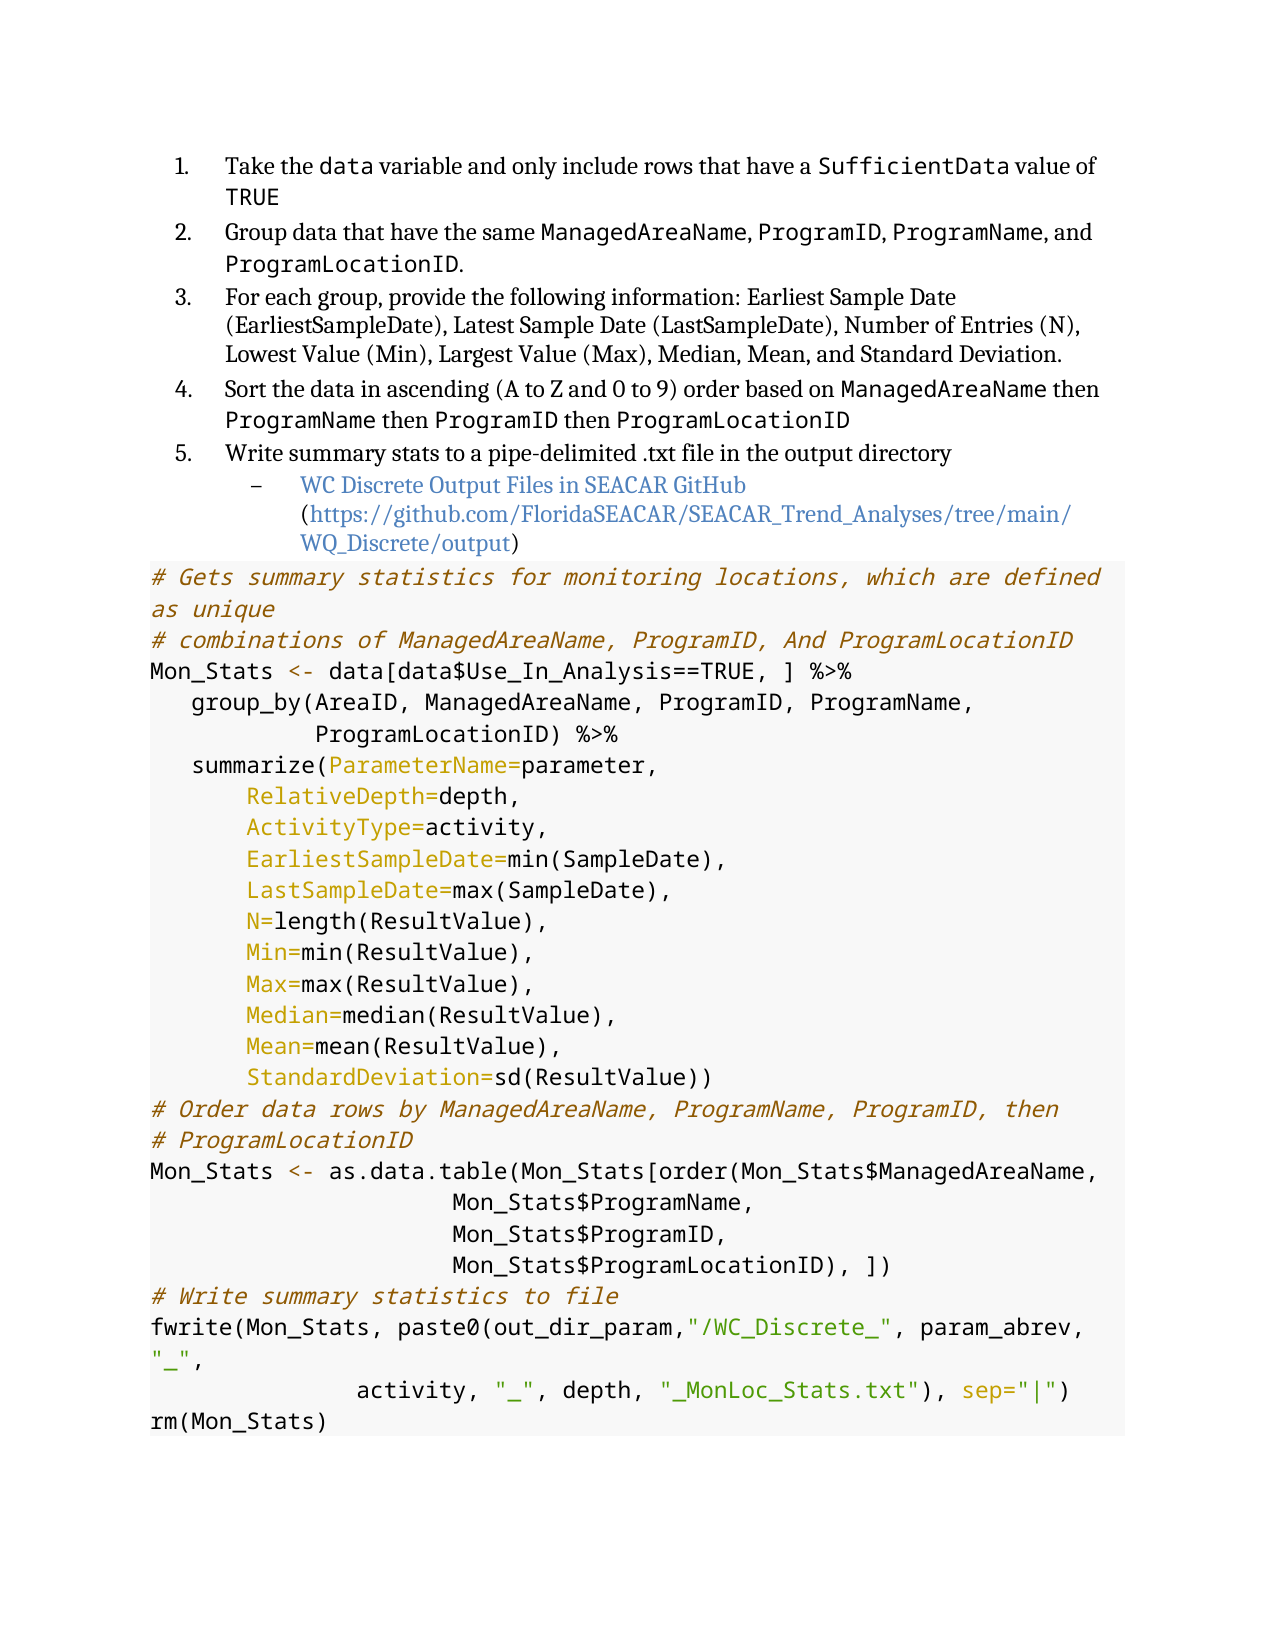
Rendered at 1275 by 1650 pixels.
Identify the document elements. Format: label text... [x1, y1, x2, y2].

list WC Discrete Output Files in SEACAR GitHub (https://github.com/FloridaSEACAR/SEACAR_Trend_Analyses/tree/main/WQ_Discrete/output) [250, 471, 1125, 557]
text # Gets summary statistics for monitoring locations, which are defined as unique # combinations of ManagedAreaName, ProgramID, And ProgramLocationID Mon_Stats <- data[data$Use_In_Analysis==TRUE, ] %>% group_by(AreaID, ManagedAreaName, ProgramID, ProgramName, ProgramLocationID) %>% summarize(ParameterName=parameter, RelativeDepth=depth, ActivityType=activity, EarliestSampleDate=min(SampleDate), LastSampleDate=max(SampleDate), N=length(ResultValue), Min=min(ResultValue), Max=max(ResultValue), Median=median(ResultValue), Mean=mean(ResultValue), StandardDeviation=sd(ResultValue)) # Order data rows by ManagedAreaName, ProgramName, ProgramID, then # ProgramLocationID Mon_Stats <- as.data.table(Mon_Stats[order(Mon_Stats$ManagedAreaName, Mon_Stats$ProgramName, Mon_Stats$ProgramID, Mon_Stats$ProgramLocationID), ]) # Write summary statistics to file fwrite(Mon_Stats, paste0(out_dir_param,"/WC_Discrete_", param_abrev, "_", activity, "_", depth, "_MonLoc_Stats.txt"), sep="|") rm(Mon_Stats) [150, 561, 1125, 1436]
list Write summary stats to a pipe-delimited .txt file in the output directory [175, 439, 1125, 467]
list Sort the data in ascending (A to Z and 0 to 9) order based on ManagedAreaName then ProgramName then ProgramID then ProgramLocationID [175, 372, 1125, 435]
list Take the data variable and only include rows that have a SufficientData value of TRUE [175, 150, 1125, 212]
list For each group, provide the following information: Earliest Sample Date (EarliestSampleDate), Latest Sample Date (LastSampleDate), Number of Entries (N), Lowest Value (Min), Largest Value (Max), Median, Mean, and Standard Deviation. [175, 282, 1125, 369]
list Group data that have the same ManagedAreaName, ProgramID, ProgramName, and ProgramLocationID. [175, 216, 1125, 279]
